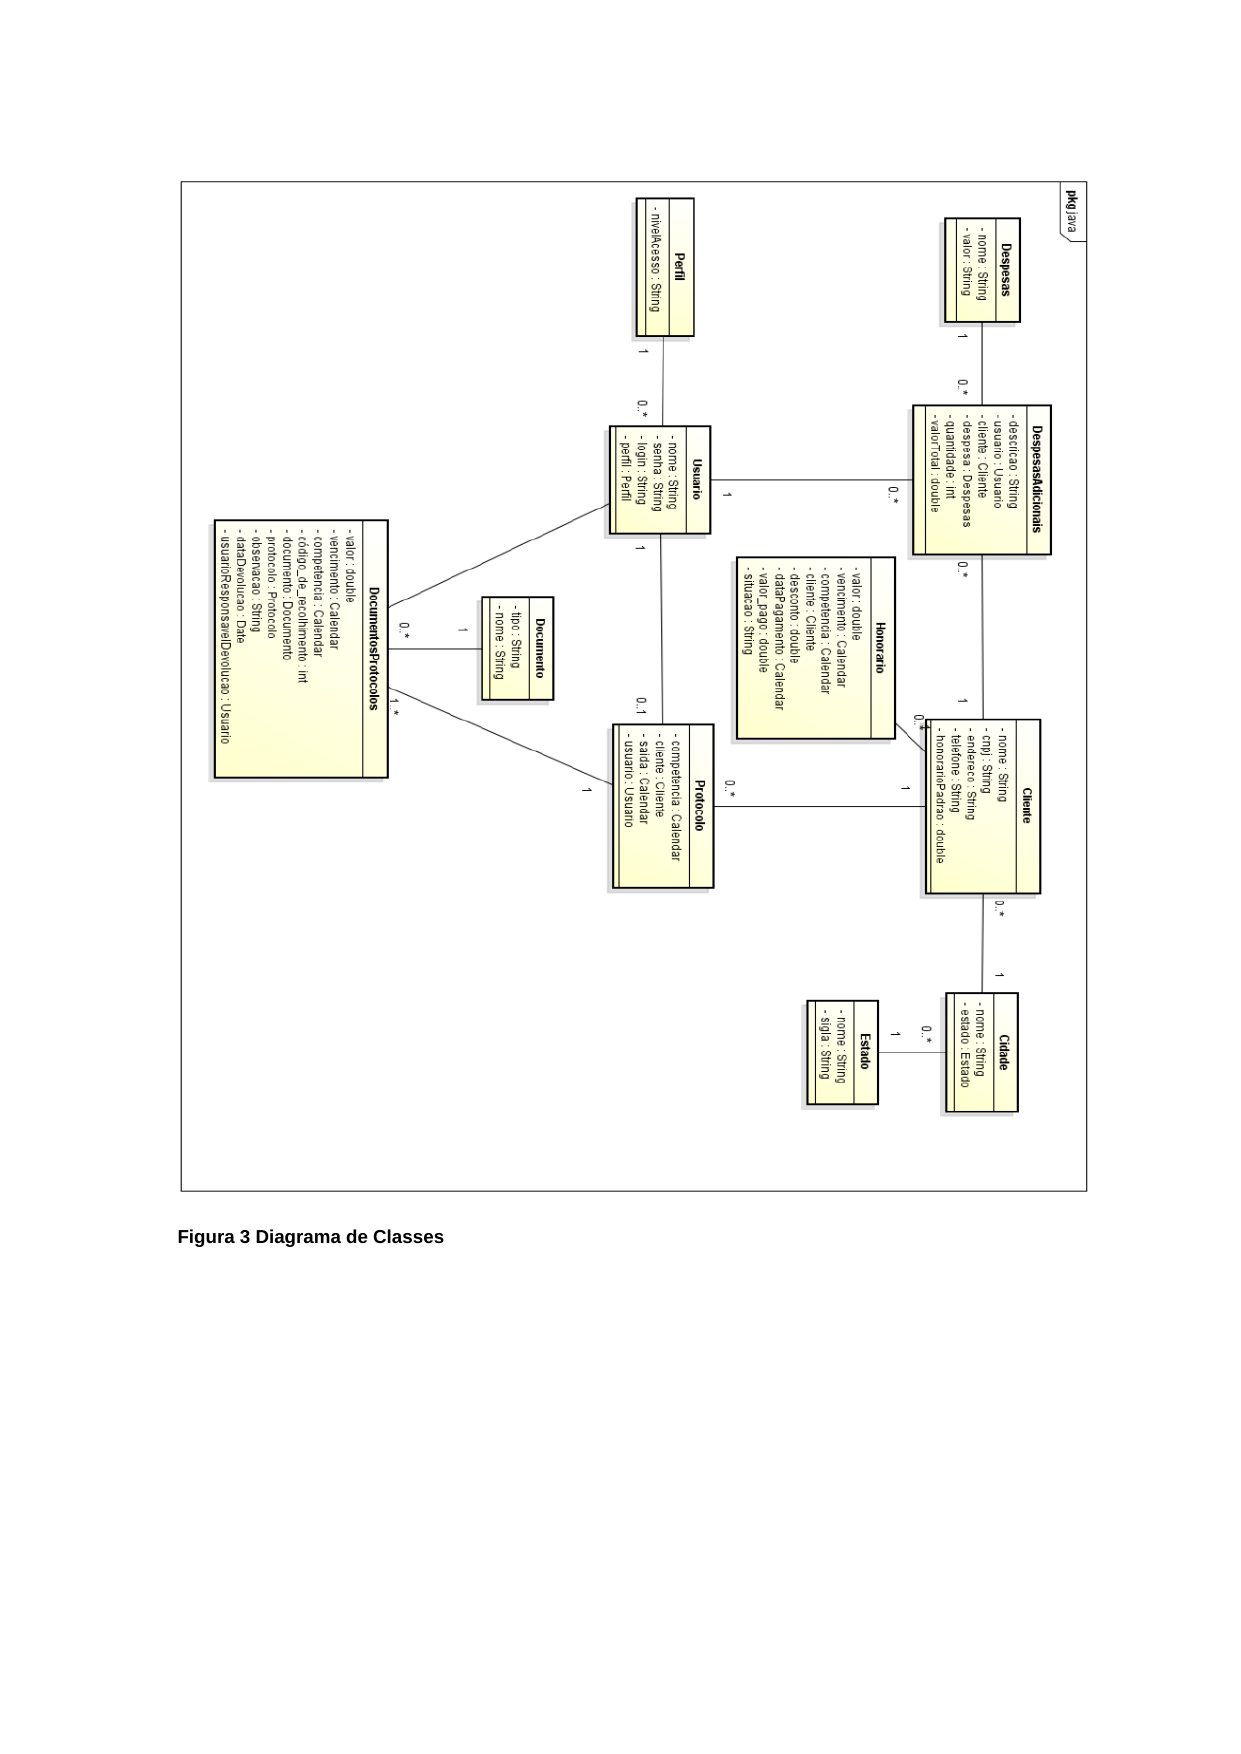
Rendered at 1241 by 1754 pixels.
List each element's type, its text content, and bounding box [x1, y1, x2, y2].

picture [178, 178, 1090, 1203]
text Figura 3 Diagrama de Classes [177, 1226, 1122, 1248]
